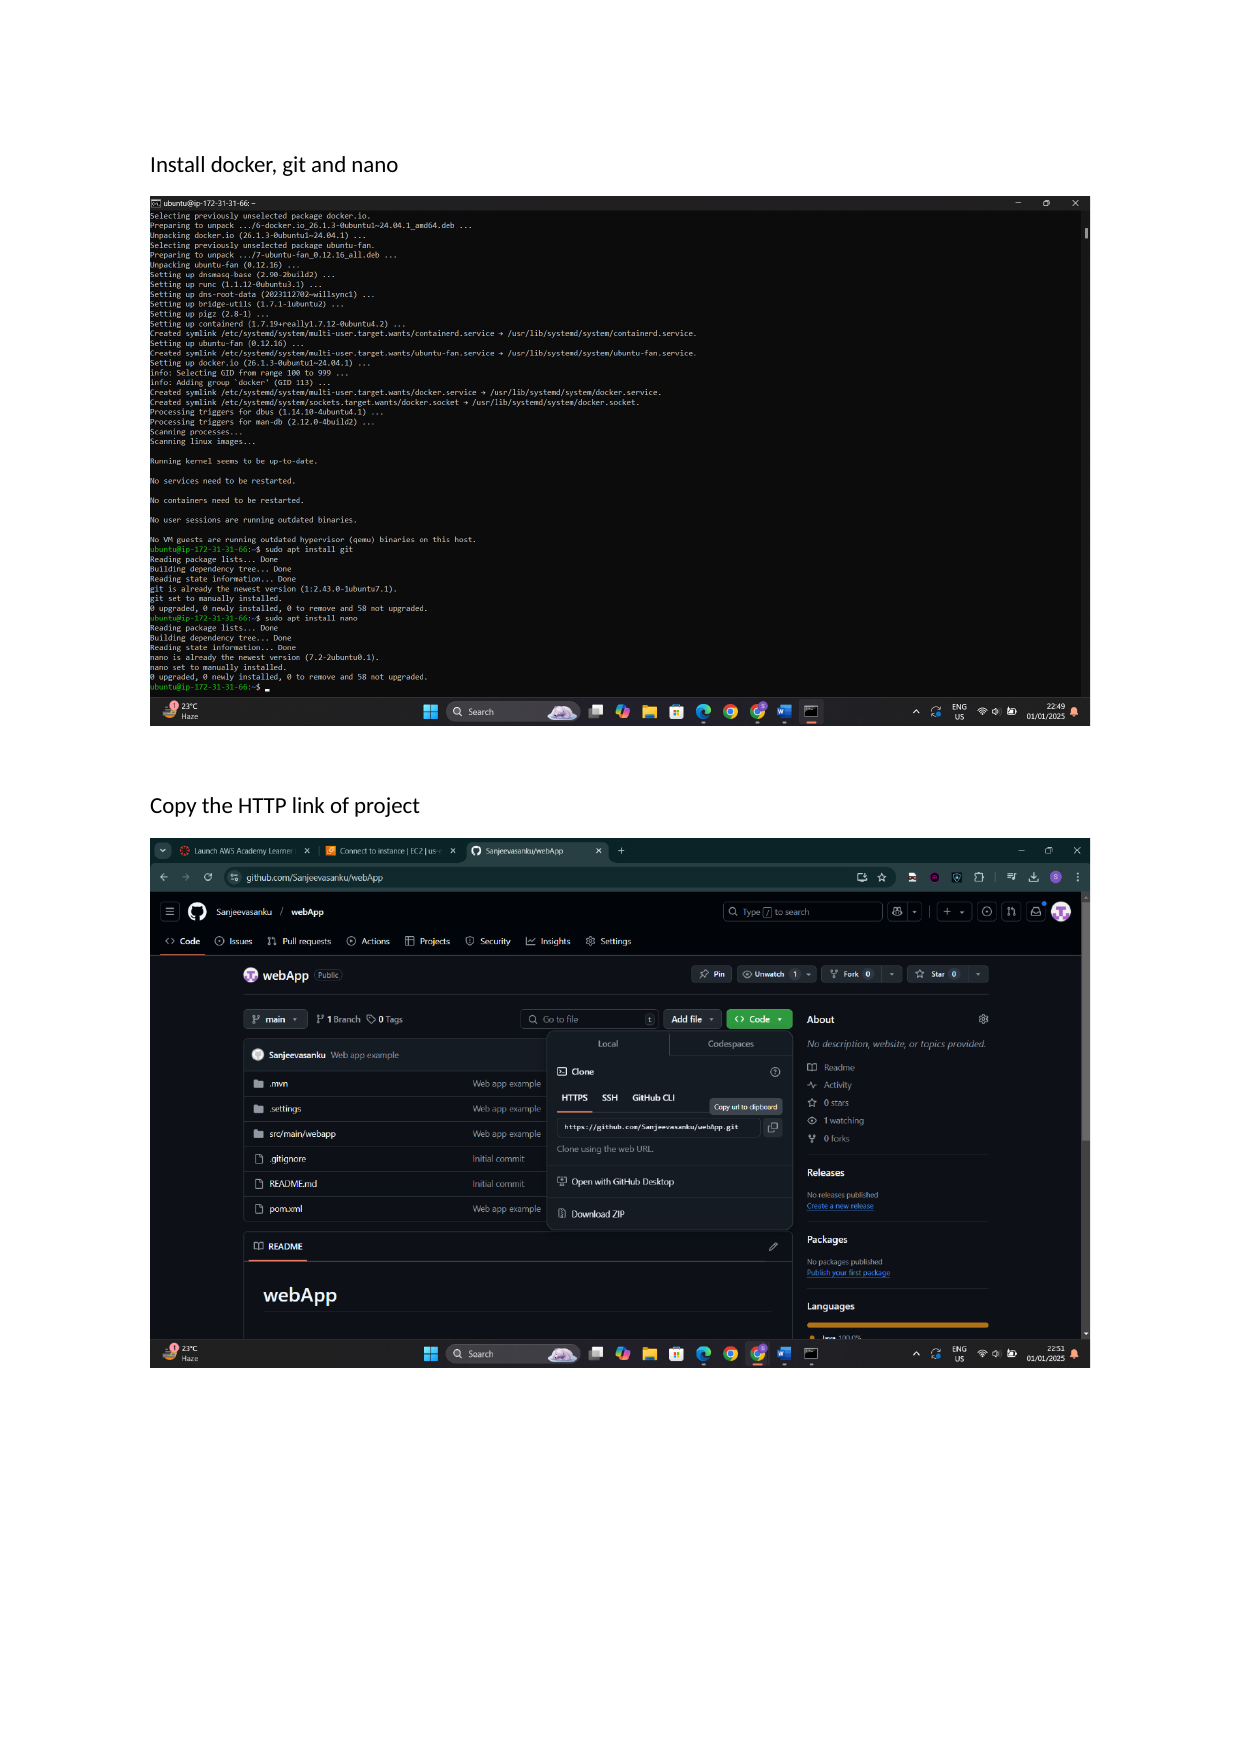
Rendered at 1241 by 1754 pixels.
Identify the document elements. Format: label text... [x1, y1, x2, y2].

picture [150, 838, 1091, 1368]
text Copy the HTTP link of project [150, 791, 1090, 819]
text Install docker, git and nano [150, 150, 1090, 178]
picture [150, 196, 1091, 726]
